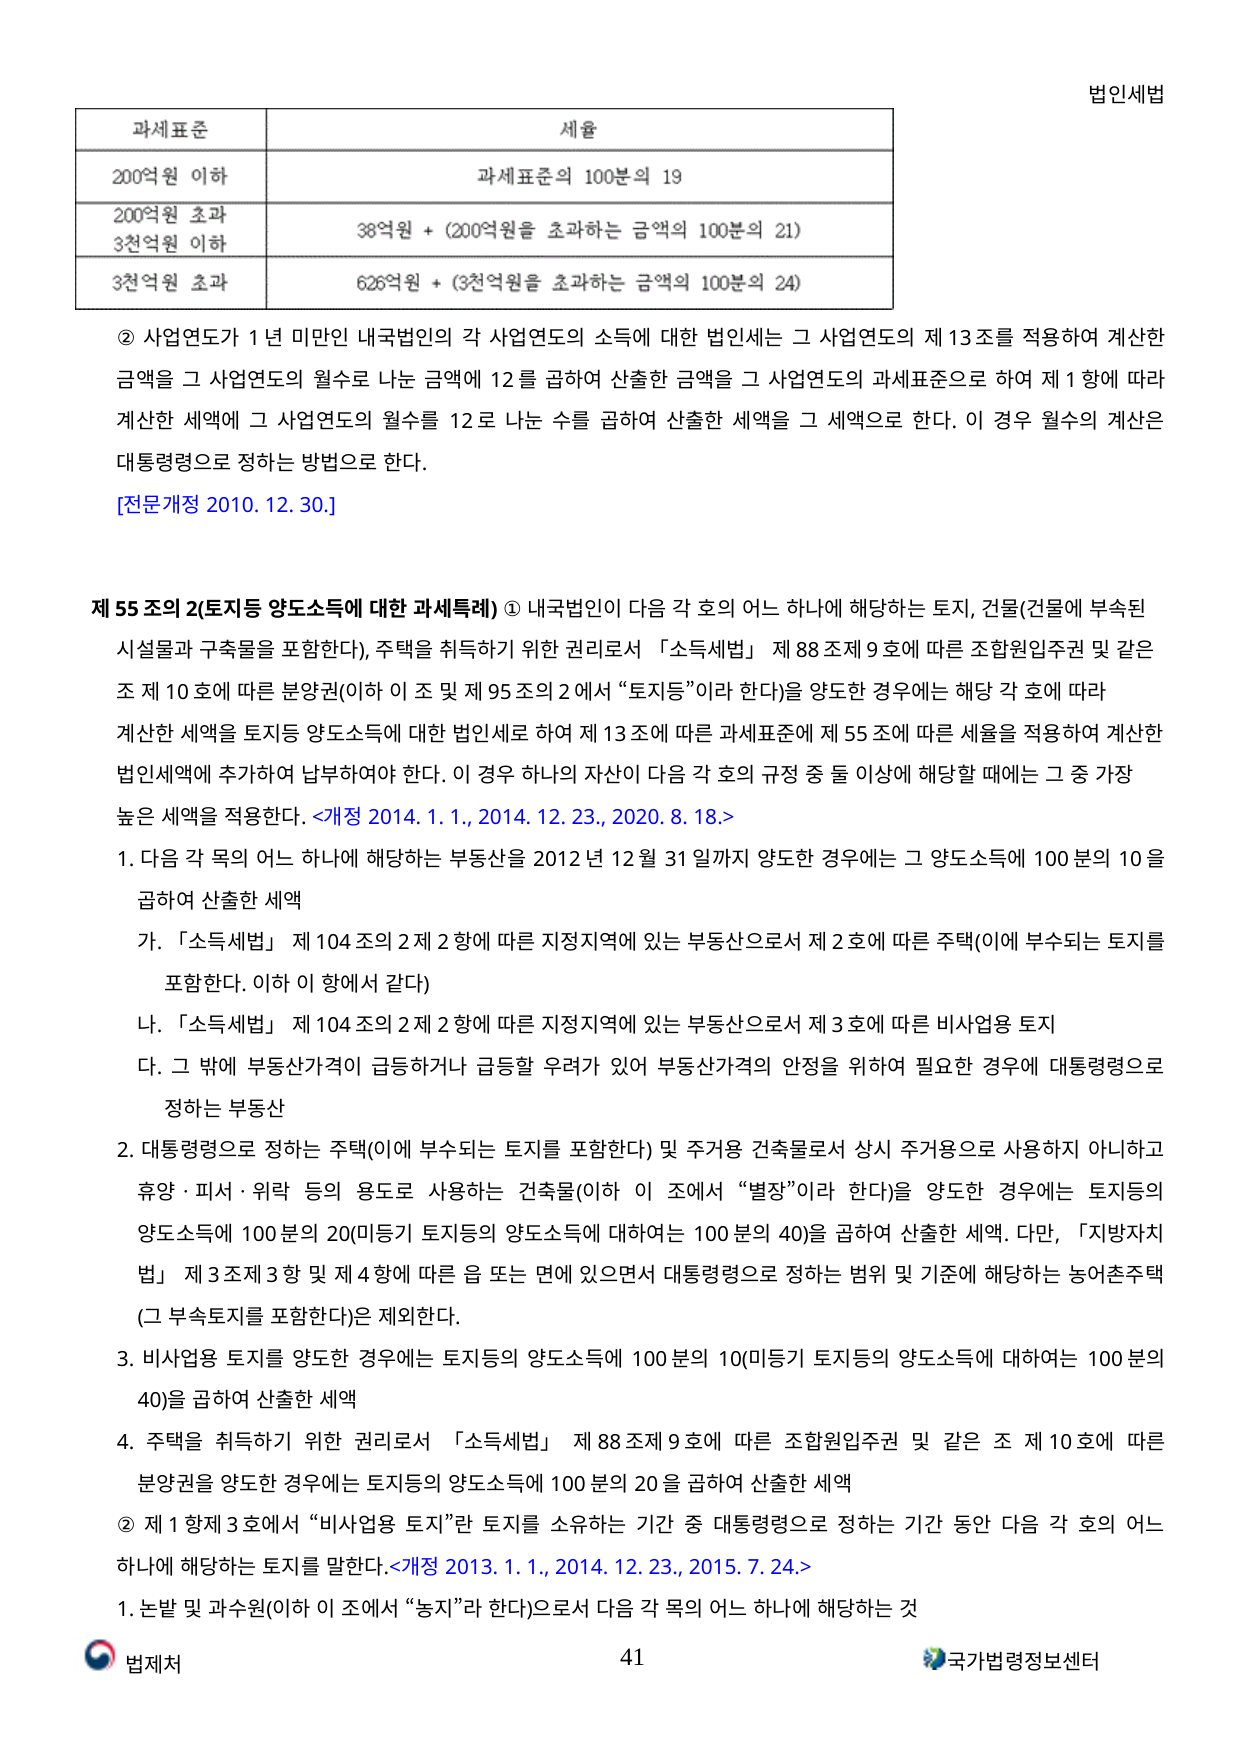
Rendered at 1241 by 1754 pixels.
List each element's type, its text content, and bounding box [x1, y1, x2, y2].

text ② 제1항제3호에서 “비사업용 토지”란 토지를 소유하는 기간 중 대통령령으로 정하는 기간 동안 다음 각 호의 어느 하나에 해당하는 토지를 말한다.<개정 2013. 1. 1., 2014. 12. 23., 2015. 7. 24.> [117, 1497, 1165, 1581]
picture [75, 108, 894, 310]
text 1. 논밭 및 과수원(이하 이 조에서 “농지”라 한다)으로서 다음 각 목의 어느 하나에 해당하는 것 [117, 1581, 1165, 1622]
text 제55조의2(토지등 양도소득에 대한 과세특례) ① 내국법인이 다음 각 호의 어느 하나에 해당하는 토지, 건물(건물에 부속된 시설물과 구축물을 포함한다), 주택을 취득하기 위한 권리로서 「소득세법」 제88조제9호에 따른 조합원입주권 및 같은 조 제10호에 따른 분양권(이하 이 조 및 제95조의2에서 “토지등”이라 한다)을 양도한 경우에는 해당 각 호에 따라 계산한 세액을 토지등 양도소득에 대한 법인세로 하여 제13조에 따른 과세표준에 제55조에 따른 세율을 적용하여 계산한 법인세액에 추가하여 납부하여야 한다. 이 경우 하나의 자산이 다음 각 호의 규정 중 둘 이상에 해당할 때에는 그 중 가장 높은 세액을 적용한다. <개정 2014. 1. 1., 2014. 12. 23., 2020. 8. 18.> [92, 581, 1165, 831]
picture [75, 1637, 126, 1673]
picture [892, 1637, 948, 1670]
text 다. 그 밖에 부동산가격이 급등하거나 급등할 우려가 있어 부동산가격의 안정을 위하여 필요한 경우에 대통령령으로 정하는 부동산 [137, 1039, 1165, 1122]
text 4. 주택을 취득하기 위한 권리로서 「소득세법」 제88조제9호에 따른 조합원입주권 및 같은 조 제10호에 따른 분양권을 양도한 경우에는 토지등의 양도소득에 100분의 20을 곱하여 산출한 세액 [117, 1414, 1165, 1497]
text 2. 대통령령으로 정하는 주택(이에 부수되는 토지를 포함한다) 및 주거용 건축물로서 상시 주거용으로 사용하지 아니하고 휴양ㆍ피서ㆍ위락 등의 용도로 사용하는 건축물(이하 이 조에서 “별장”이라 한다)을 양도한 경우에는 토지등의 양도소득에 100분의 20(미등기 토지등의 양도소득에 대하여는 100분의 40)을 곱하여 산출한 세액. 다만, 「지방자치법」 제3조제3항 및 제4항에 따른 읍 또는 면에 있으면서 대통령령으로 정하는 범위 및 기준에 해당하는 농어촌주택(그 부속토지를 포함한다)은 제외한다. [117, 1122, 1165, 1331]
text 가. 「소득세법」 제104조의2제2항에 따른 지정지역에 있는 부동산으로서 제2호에 따른 주택(이에 부수되는 토지를 포함한다. 이하 이 항에서 같다) [137, 914, 1165, 997]
text 3. 비사업용 토지를 양도한 경우에는 토지등의 양도소득에 100분의 10(미등기 토지등의 양도소득에 대하여는 100분의 40)을 곱하여 산출한 세액 [117, 1331, 1165, 1414]
text [전문개정 2010. 12. 30.] [117, 477, 1165, 518]
text 나. 「소득세법」 제104조의2제2항에 따른 지정지역에 있는 부동산으로서 제3호에 따른 비사업용 토지 [137, 997, 1165, 1039]
text ② 사업연도가 1년 미만인 내국법인의 각 사업연도의 소득에 대한 법인세는 그 사업연도의 제13조를 적용하여 계산한 금액을 그 사업연도의 월수로 나눈 금액에 12를 곱하여 산출한 금액을 그 사업연도의 과세표준으로 하여 제1항에 따라 계산한 세액에 그 사업연도의 월수를 12로 나눈 수를 곱하여 산출한 세액을 그 세액으로 한다. 이 경우 월수의 계산은 대통령령으로 정하는 방법으로 한다. [117, 310, 1165, 477]
text 1. 다음 각 목의 어느 하나에 해당하는 부동산을 2012년 12월 31일까지 양도한 경우에는 그 양도소득에 100분의 10을 곱하여 산출한 세액 [117, 831, 1165, 914]
